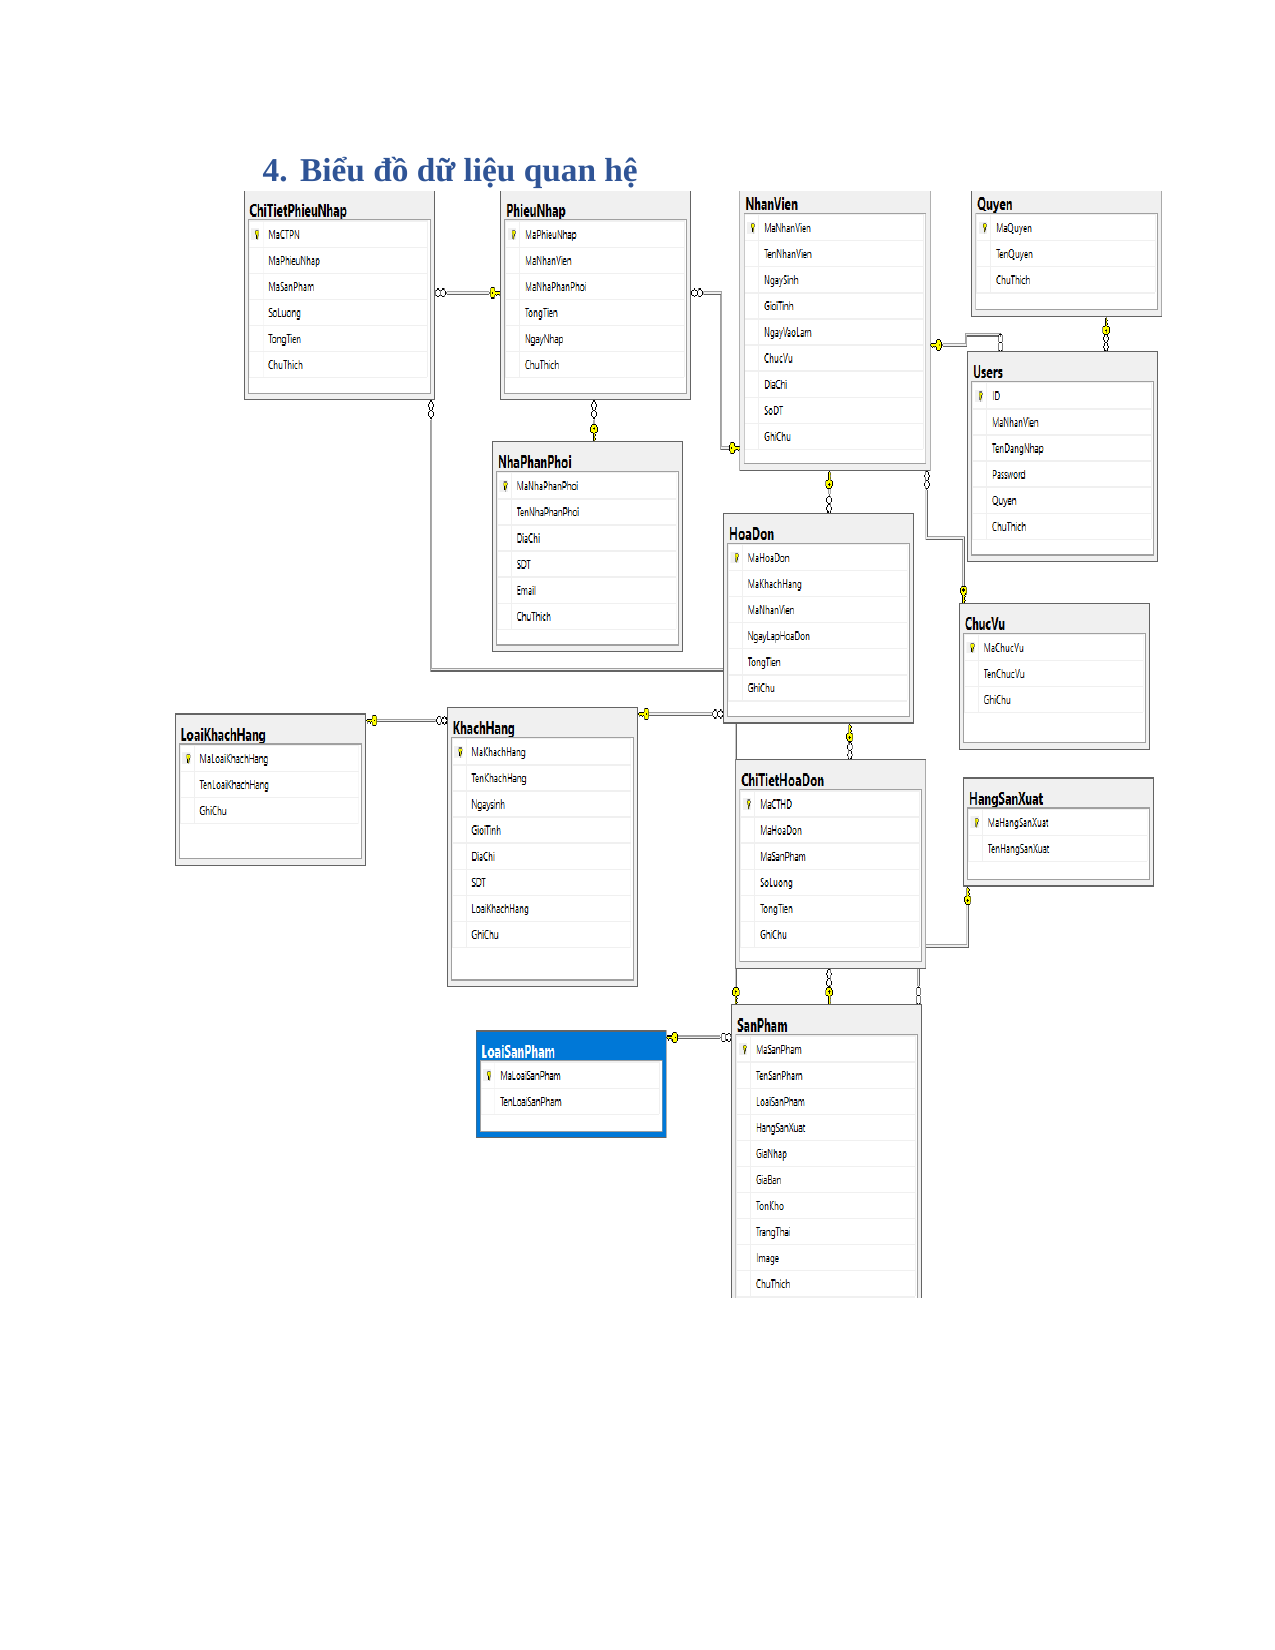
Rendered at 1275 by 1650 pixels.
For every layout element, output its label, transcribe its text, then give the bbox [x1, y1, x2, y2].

subtitle Biểu đồ dữ liệu quan hệ [262, 150, 1125, 188]
picture [150, 191, 1184, 1298]
